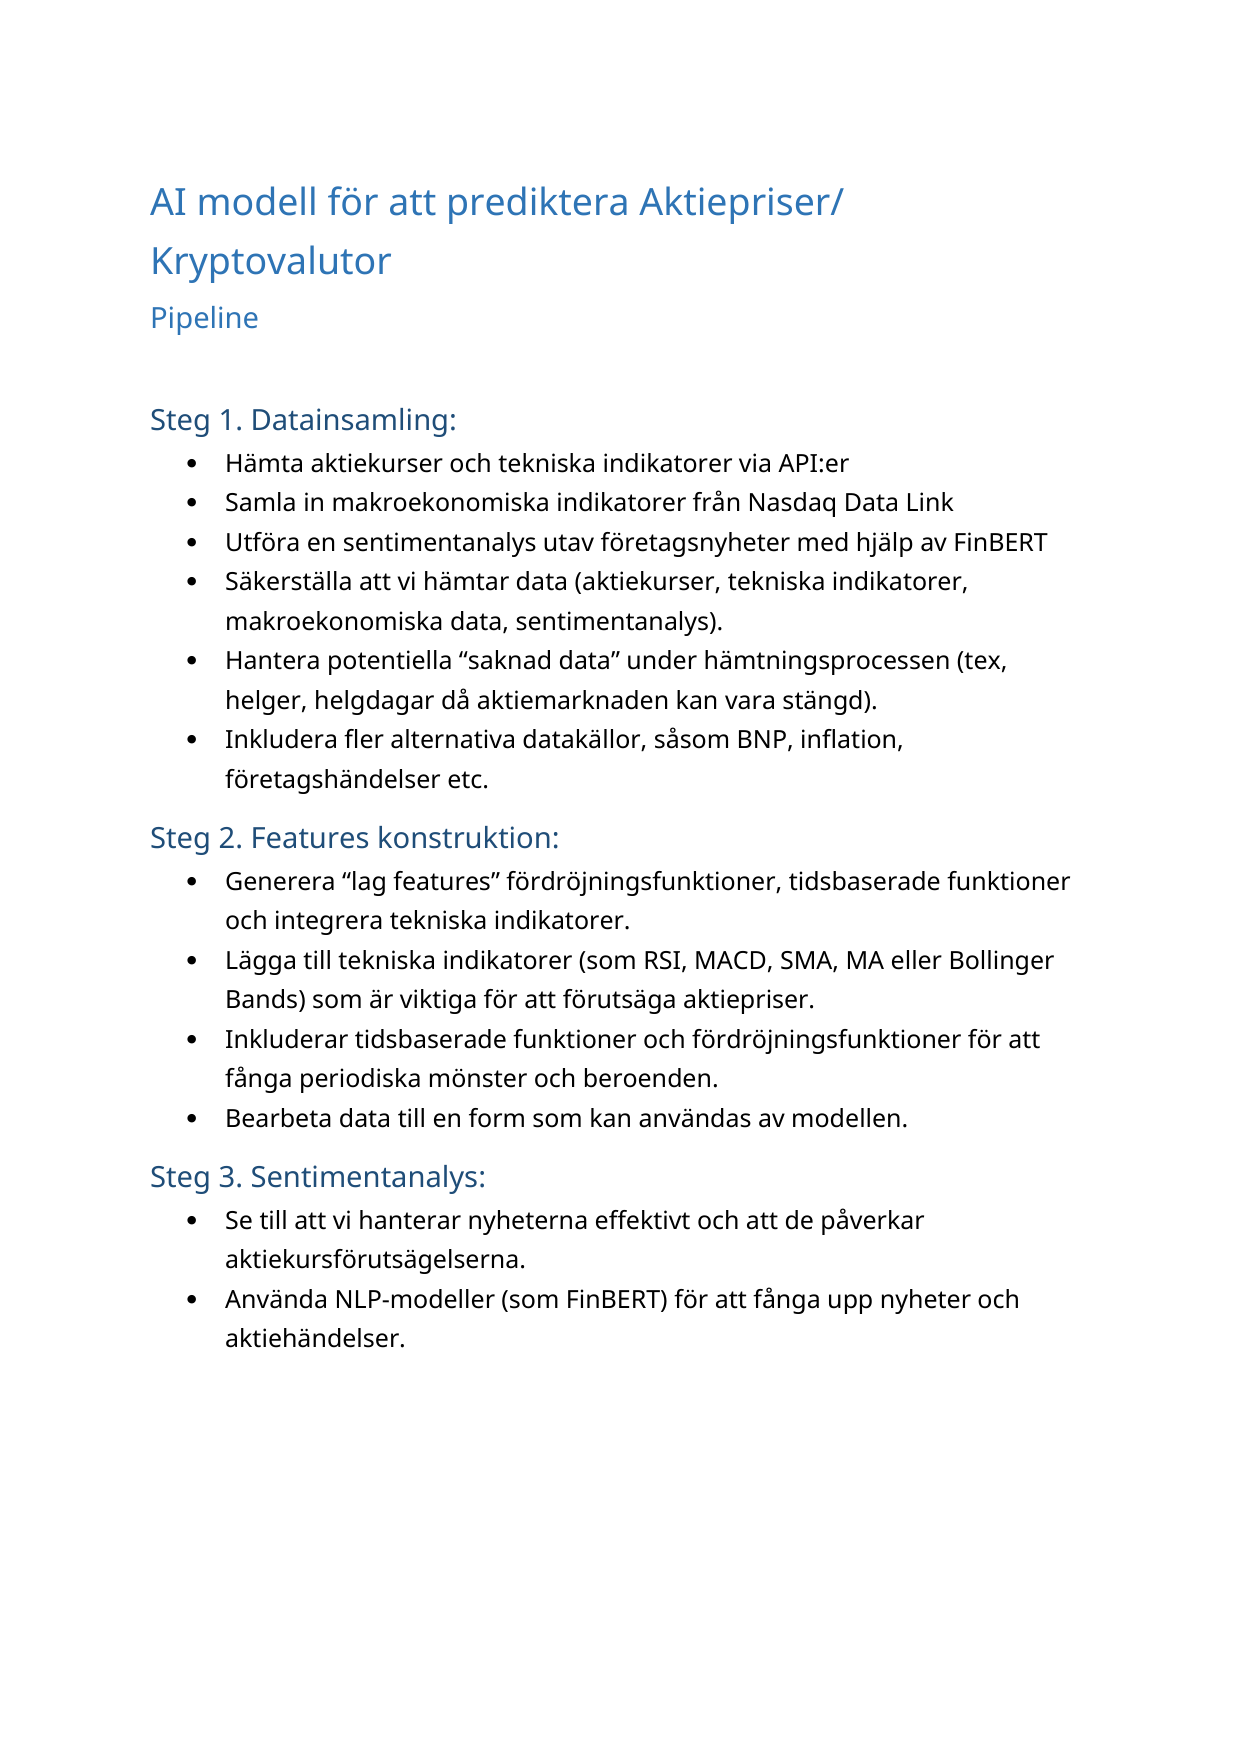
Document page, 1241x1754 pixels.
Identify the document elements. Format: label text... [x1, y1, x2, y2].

list Hämta aktiekurser och tekniska indikatorer via API:er [187, 446, 1090, 479]
subtitle Pipeline [150, 297, 1090, 337]
subtitle AI modell för att prediktera Aktiepriser/ Kryptovalutor [150, 175, 1090, 285]
list Säkerställa att vi hämtar data (aktiekurser, tekniska indikatorer, makroekonomiska data, sentimentanalys). [187, 564, 1090, 637]
list Lägga till tekniska indikatorer (som RSI, MACD, SMA, MA eller Bollinger Bands) som är viktiga för att förutsäga aktiepriser. [187, 942, 1090, 1016]
list Inkluderar tidsbaserade funktioner och fördröjningsfunktioner för att fånga periodiska mönster och beroenden. [187, 1021, 1090, 1095]
subtitle Steg 1. Datainsamling: [150, 399, 1090, 439]
list Använda NLP-modeller (som FinBERT) för att fånga upp nyheter och aktiehändelser. [187, 1281, 1090, 1355]
list Utföra en sentimentanalys utav företagsnyheter med hjälp av FinBERT [187, 524, 1090, 558]
list Se till att vi hanterar nyheterna effektivt och att de påverkar aktiekursförutsägelserna. [187, 1202, 1090, 1276]
list Samla in makroekonomiska indikatorer från Nasdaq Data Link [187, 485, 1090, 519]
subtitle Steg 2. Features konstruktion: [150, 817, 1090, 857]
list Generera “lag features” fördröjningsfunktioner, tidsbaserade funktioner och integrera tekniska indikatorer. [187, 863, 1090, 937]
list Bearbeta data till en form som kan användas av modellen. [187, 1100, 1090, 1134]
subtitle Steg 3. Sentimentanalys: [150, 1156, 1090, 1196]
list Hantera potentiella “saknad data” under hämtningsprocessen (tex, helger, helgdagar då aktiemarknaden kan vara stängd). [187, 643, 1090, 716]
list Inkludera fler alternativa datakällor, såsom BNP, inflation, företagshändelser etc. [187, 722, 1090, 795]
